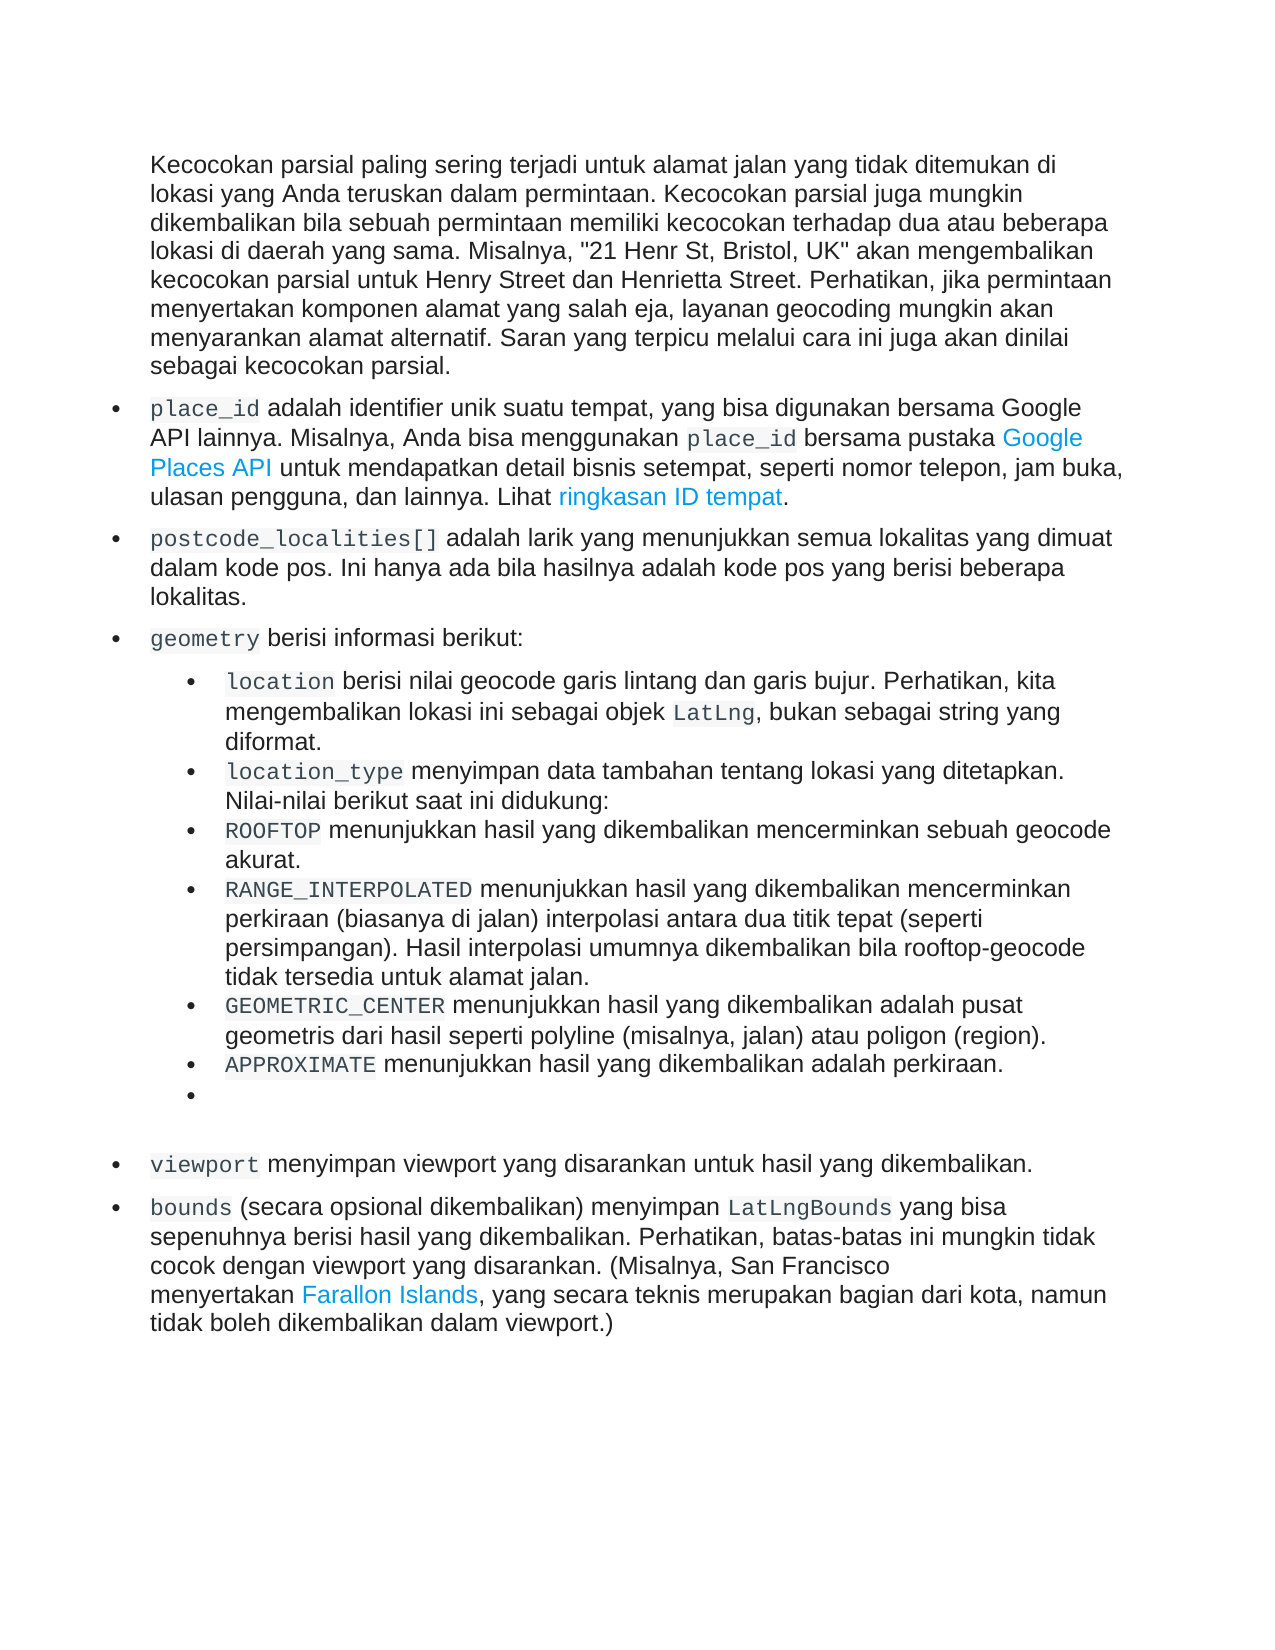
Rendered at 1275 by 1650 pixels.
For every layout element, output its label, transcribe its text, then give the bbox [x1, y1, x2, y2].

list APPROXIMATE menunjukkan hasil yang dikembalikan adalah perkiraan. [187, 1049, 1125, 1080]
list bounds (secara opsional dikembalikan) menyimpan LatLngBounds yang bisa sepenuhnya berisi hasil yang dikembalikan. Perhatikan, batas-batas ini mungkin tidak cocok dengan viewport yang disarankan. (Misalnya, San Francisco menyertakan Farallon Islands, yang secara teknis merupakan bagian dari kota, namun tidak boleh dikembalikan dalam viewport.) [112, 1192, 1125, 1337]
list RANGE_INTERPOLATED menunjukkan hasil yang dikembalikan mencerminkan perkiraan (biasanya di jalan) interpolasi antara dua titik tepat (seperti persimpangan). Hasil interpolasi umumnya dikembalikan bila rooftop-geocode tidak tersedia untuk alamat jalan. [187, 874, 1125, 990]
list place_id adalah identifier unik suatu tempat, yang bisa digunakan bersama Google API lainnya. Misalnya, Anda bisa menggunakan place_id bersama pustaka Google Places API untuk mendapatkan detail bisnis setempat, seperti nomor telepon, jam buka, ulasan pengguna, dan lainnya. Lihat ringkasan ID tempat. [112, 392, 1125, 511]
text Kecocokan parsial paling sering terjadi untuk alamat jalan yang tidak ditemukan di lokasi yang Anda teruskan dalam permintaan. Kecocokan parsial juga mungkin dikembalikan bila sebuah permintaan memiliki kecocokan terhadap dua atau beberapa lokasi di daerah yang sama. Misalnya, "21 Henr St, Bristol, UK" akan mengembalikan kecocokan parsial untuk Henry Street dan Henrietta Street. Perhatikan, jika permintaan menyertakan komponen alamat yang salah eja, layanan geocoding mungkin akan menyarankan alamat alternatif. Saran yang terpicu melalui cara ini juga akan dinilai sebagai kecocokan parsial. [150, 150, 1125, 380]
list geometry berisi informasi berikut: [112, 623, 1125, 654]
list location berisi nilai geocode garis lintang dan garis bujur. Perhatikan, kita mengembalikan lokasi ini sebagai objek LatLng, bukan sebagai string yang diformat. [187, 666, 1125, 756]
list viewport menyimpan viewport yang disarankan untuk hasil yang dikembalikan. [112, 1149, 1125, 1179]
list location_type menyimpan data tambahan tentang lokasi yang ditetapkan. Nilai-nilai berikut saat ini didukung: [187, 756, 1125, 815]
list ROOFTOP menunjukkan hasil yang dikembalikan mencerminkan sebuah geocode akurat. [187, 815, 1125, 874]
list postcode_localities[] adalah larik yang menunjukkan semua lokalitas yang dimuat dalam kode pos. Ini hanya ada bila hasilnya adalah kode pos yang berisi beberapa lokalitas. [112, 523, 1125, 611]
list GEOMETRIC_CENTER menunjukkan hasil yang dikembalikan adalah pusat geometris dari hasil seperti polyline (misalnya, jalan) atau poligon (region). [187, 990, 1125, 1049]
